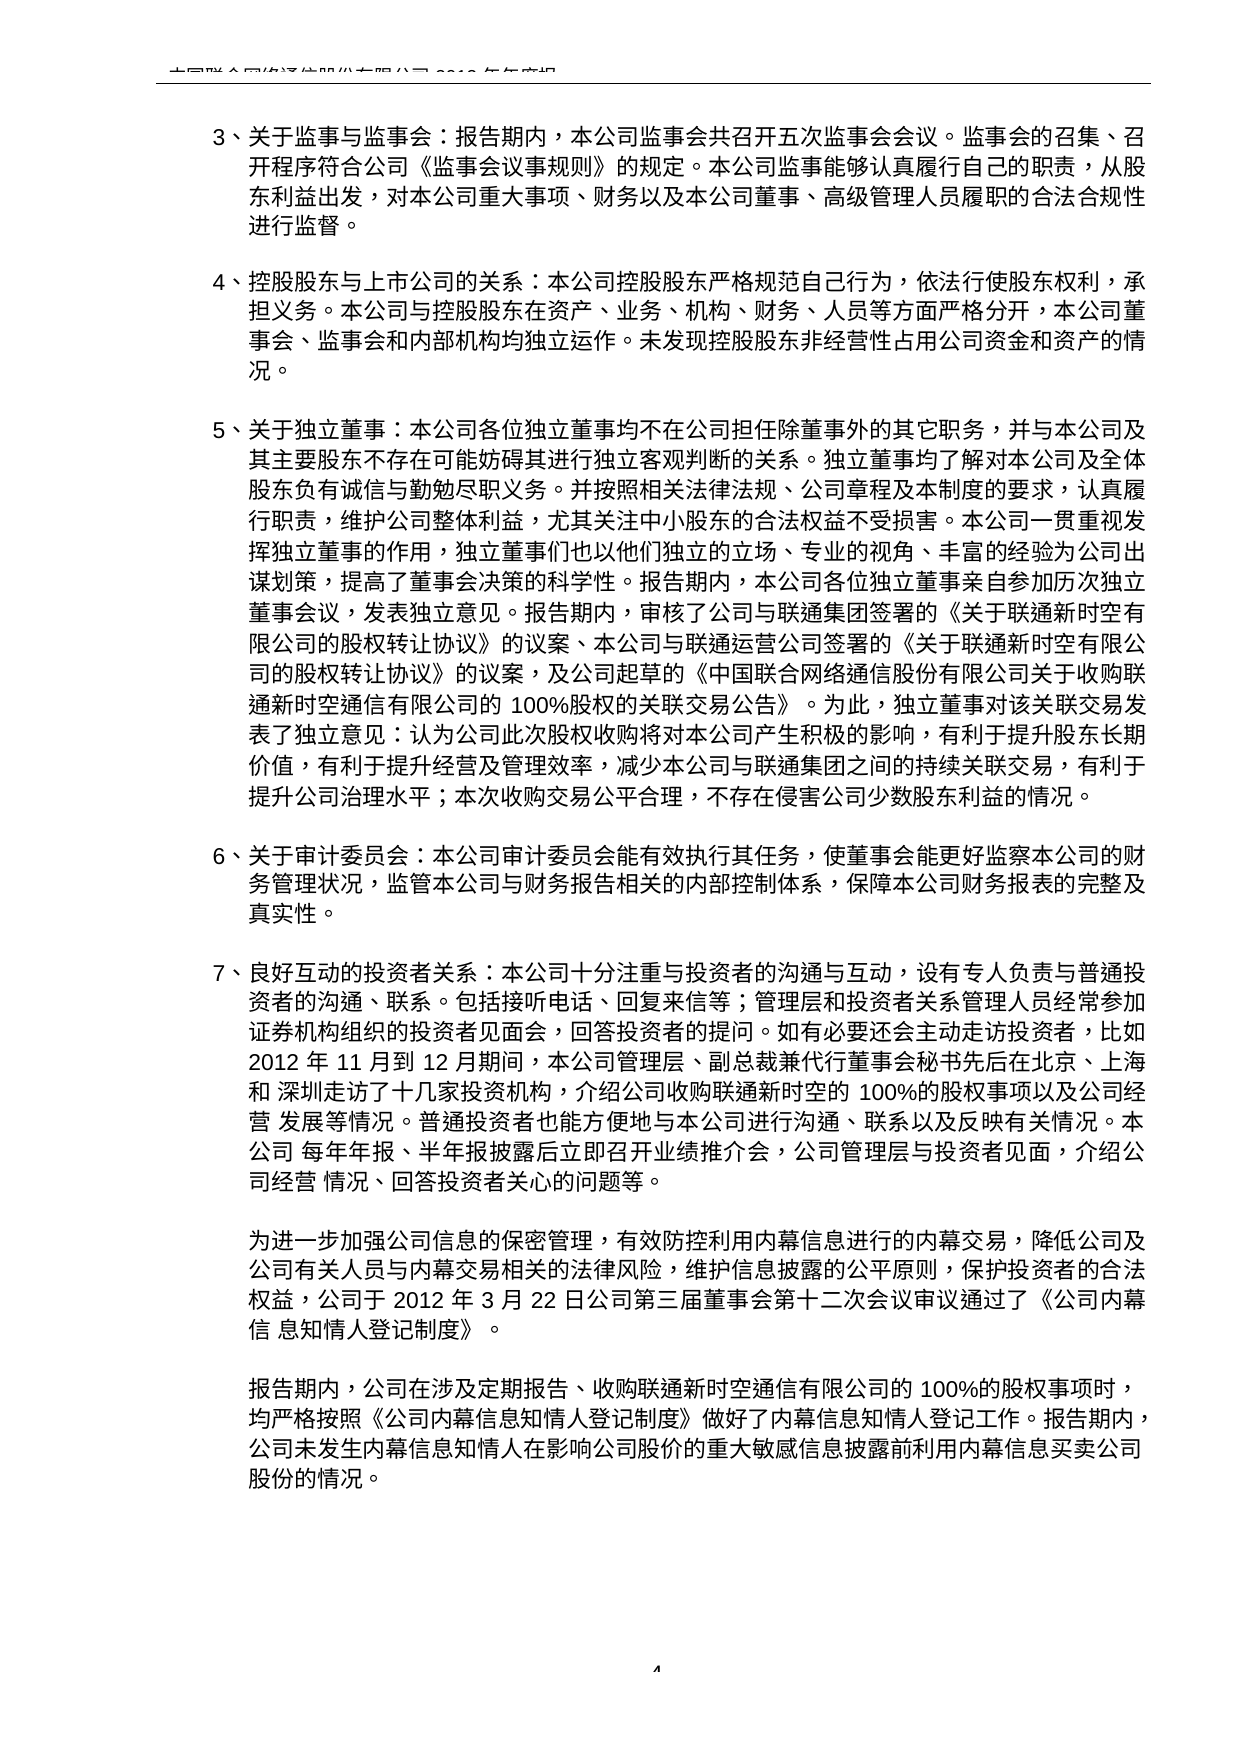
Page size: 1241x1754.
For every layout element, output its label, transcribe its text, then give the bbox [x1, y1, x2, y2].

text 为进一步加强公司信息的保密管理，有效防控利用内幕信息进行的内幕交易，降低公司及 公司有关人员与内幕交易相关的法律风险，维护信息披露的公平原则，保护投资者的合法 权益，公司于 2012 年 3 月 22 日公司第三届董事会第十二次会议审议通过了《公司内幕信 息知情人登记制度》。 [248, 1226, 1147, 1346]
text 3、关于监事与监事会：报告期内，本公司监事会共召开五次监事会会议。监事会的召集、召 开程序符合公司《监事会议事规则》的规定。本公司监事能够认真履行自己的职责，从股 东利益出发，对本公司重大事项、财务以及本公司董事、高级管理人员履职的合法合规性 进行监督。 [212, 122, 1147, 241]
text 5、关于独立董事：本公司各位独立董事均不在公司担任除董事外的其它职务，并与本公司及 其主要股东不存在可能妨碍其进行独立客观判断的关系。独立董事均了解对本公司及全体 股东负有诚信与勤勉尽职义务。并按照相关法律法规、公司章程及本制度的要求，认真履 行职责，维护公司整体利益，尤其关注中小股东的合法权益不受损害。本公司一贯重视发 挥独立董事的作用，独立董事们也以他们独立的立场、专业的视角、丰富的经验为公司出 谋划策，提高了董事会决策的科学性。报告期内，本公司各位独立董事亲自参加历次独立 董事会议，发表独立意见。报告期内，审核了公司与联通集团签署的《关于联通新时空有 限公司的股权转让协议》的议案、本公司与联通运营公司签署的《关于联通新时空有限公 司的股权转让协议》的议案，及公司起草的《中国联合网络通信股份有限公司关于收购联 通新时空通信有限公司的 100%股权的关联交易公告》。为此，独立董事对该关联交易发 表了独立意见：认为公司此次股权收购将对本公司产生积极的影响，有利于提升股东长期 价值，有利于提升经营及管理效率，减少本公司与联通集团之间的持续关联交易，有利于 提升公司治理水平；本次收购交易公平合理，不存在侵害公司少数股东利益的情况。 [212, 414, 1147, 812]
text 报告期内，公司在涉及定期报告、收购联通新时空通信有限公司的 100%的股权事项时， 均严格按照《公司内幕信息知情人登记制度》做好了内幕信息知情人登记工作。报告期内， 公司未发生内幕信息知情人在影响公司股价的重大敏感信息披露前利用内幕信息买卖公司 股份的情况。 [248, 1374, 1160, 1494]
text 7、良好互动的投资者关系：本公司十分注重与投资者的沟通与互动，设有专人负责与普通投 资者的沟通、联系。包括接听电话、回复来信等；管理层和投资者关系管理人员经常参加 证券机构组织的投资者见面会，回答投资者的提问。如有必要还会主动走访投资者，比如 2012 年 11 月到 12 月期间，本公司管理层、副总裁兼代行董事会秘书先后在北京、上海和 深圳走访了十几家投资机构，介绍公司收购联通新时空的 100%的股权事项以及公司经营 发展等情况。普通投资者也能方便地与本公司进行沟通、联系以及反映有关情况。本公司 每年年报、半年报披露后立即召开业绩推介会，公司管理层与投资者见面，介绍公司经营 情况、回答投资者关心的问题等。 [212, 957, 1147, 1197]
text 4、控股股东与上市公司的关系：本公司控股股东严格规范自己行为，依法行使股东权利，承 担义务。本公司与控股股东在资产、业务、机构、财务、人员等方面严格分开，本公司董 事会、监事会和内部机构均独立运作。未发现控股股东非经营性占用公司资金和资产的情 况。 [212, 266, 1147, 386]
text 6、关于审计委员会：本公司审计委员会能有效执行其任务，使董事会能更好监察本公司的财 务管理状况，监管本公司与财务报告相关的内部控制体系，保障本公司财务报表的完整及 真实性。 [212, 840, 1147, 929]
